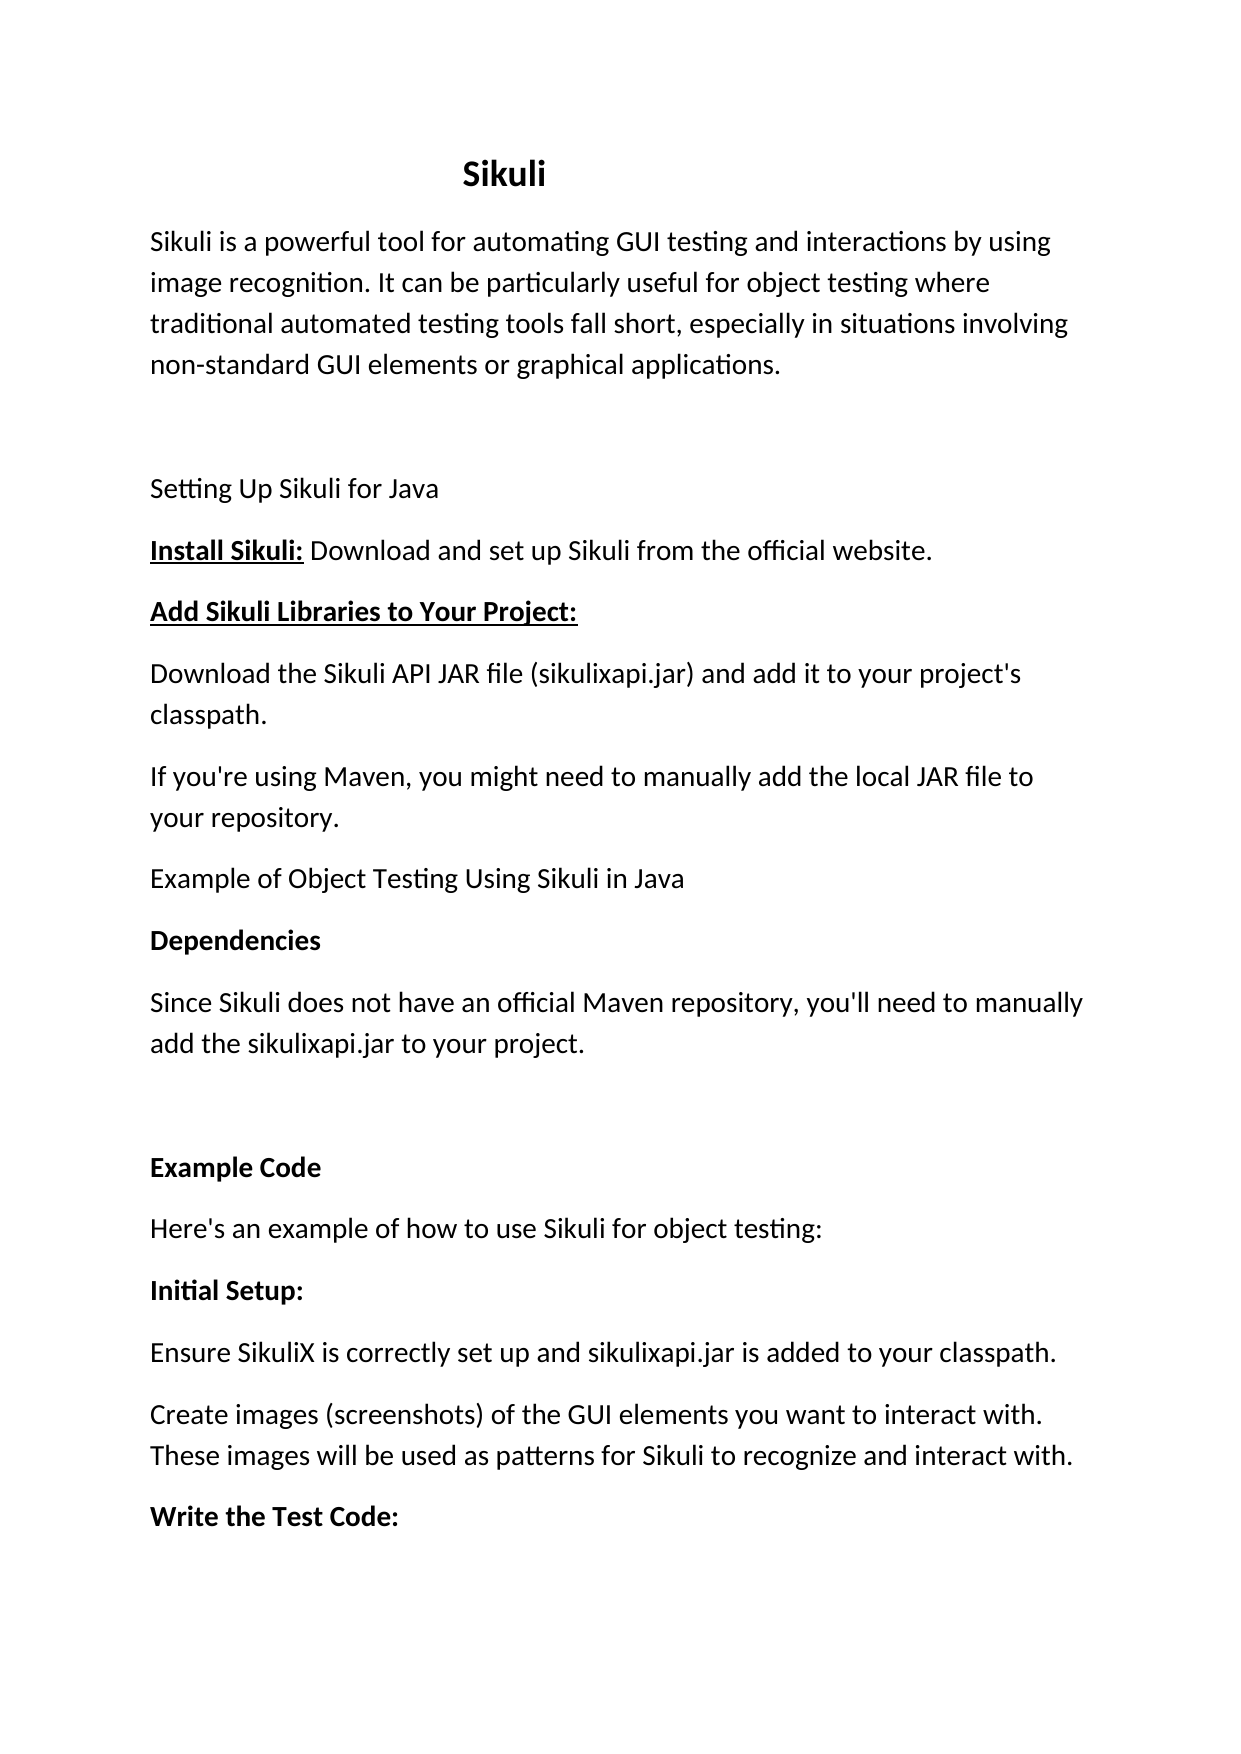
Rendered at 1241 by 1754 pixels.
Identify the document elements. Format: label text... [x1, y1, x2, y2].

text Download the Sikuli API JAR file (sikulixapi.jar) and add it to your project's classpath. [150, 655, 1090, 732]
text Example of Object Testing Using Sikuli in Java [150, 861, 1090, 896]
text Initial Setup: [150, 1272, 1090, 1308]
text Sikuli is a powerful tool for automating GUI testing and interactions by using image recognition. It can be particularly useful for object testing where traditional automated testing tools fall short, especially in situations involving non-standard GUI elements or graphical applications. [150, 223, 1090, 382]
text Since Sikuli does not have an official Maven repository, you'll need to manually add the sikulixapi.jar to your project. [150, 984, 1090, 1061]
text Install Sikuli: Download and set up Sikuli from the official website. [150, 532, 1090, 567]
text Example Code [150, 1149, 1090, 1184]
text If you're using Maven, you might need to manually add the local JAR file to your repository. [150, 758, 1090, 834]
text Sikuli [150, 150, 1090, 196]
text Create images (screenshots) of the GUI elements you want to interact with. These images will be used as patterns for Sikuli to recognize and interact with. [150, 1396, 1090, 1472]
text Here's an example of how to use Sikuli for object testing: [150, 1210, 1090, 1246]
text Add Sikuli Libraries to Your Project: [150, 593, 1090, 629]
text Setting Up Sikuli for Java [150, 470, 1090, 506]
text Write the Test Code: [150, 1498, 1090, 1534]
text Ensure SikuliX is correctly set up and sikulixapi.jar is added to your classpath. [150, 1334, 1090, 1369]
text Dependencies [150, 922, 1090, 958]
